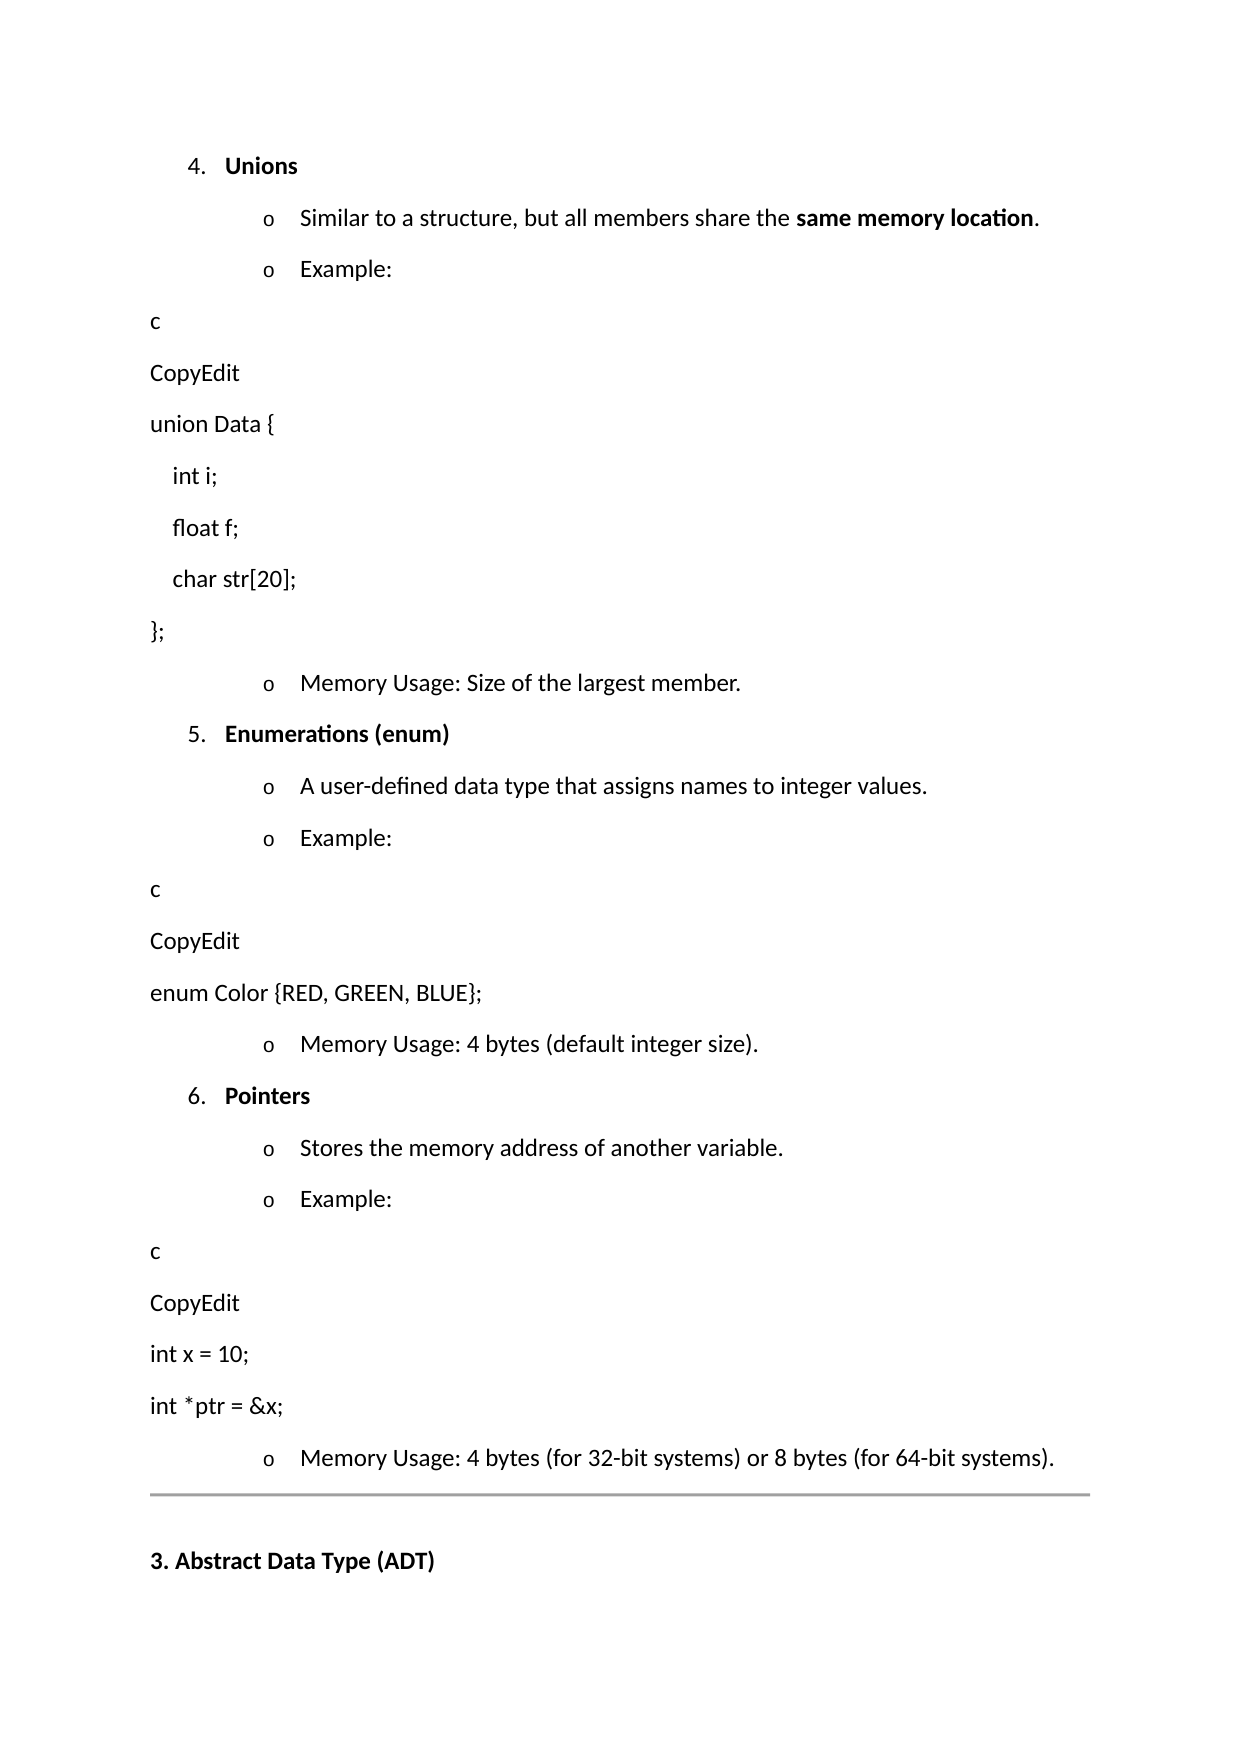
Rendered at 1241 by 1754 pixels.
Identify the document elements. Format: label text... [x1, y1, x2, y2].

list Example: [262, 822, 1090, 852]
text c [150, 873, 1090, 904]
text CopyEdit [150, 925, 1090, 956]
list Example: [262, 1183, 1090, 1214]
text CopyEdit [150, 357, 1090, 387]
list Enumerations (enum) [187, 718, 1090, 749]
text int *ptr = &x; [150, 1390, 1090, 1421]
text char str[20]; [150, 563, 1090, 594]
text 3. Abstract Data Type (ADT) [150, 1545, 1090, 1576]
list Similar to a structure, but all members share the same memory location. [262, 202, 1090, 232]
text CopyEdit [150, 1287, 1090, 1317]
text }; [150, 615, 1090, 646]
list Pointers [187, 1080, 1090, 1111]
text union Data { [150, 408, 1090, 439]
text c [150, 1235, 1090, 1266]
list Example: [262, 253, 1090, 284]
text int i; [150, 460, 1090, 491]
list Memory Usage: Size of the largest member. [262, 667, 1090, 697]
list Stores the memory address of another variable. [262, 1132, 1090, 1162]
text float f; [150, 512, 1090, 542]
text c [150, 305, 1090, 336]
list Memory Usage: 4 bytes (default integer size). [262, 1028, 1090, 1059]
text int x = 10; [150, 1338, 1090, 1369]
list Unions [187, 150, 1090, 181]
list A user-defined data type that assigns names to integer values. [262, 770, 1090, 801]
list Memory Usage: 4 bytes (for 32-bit systems) or 8 bytes (for 64-bit systems). [262, 1442, 1090, 1472]
text enum Color {RED, GREEN, BLUE}; [150, 977, 1090, 1007]
